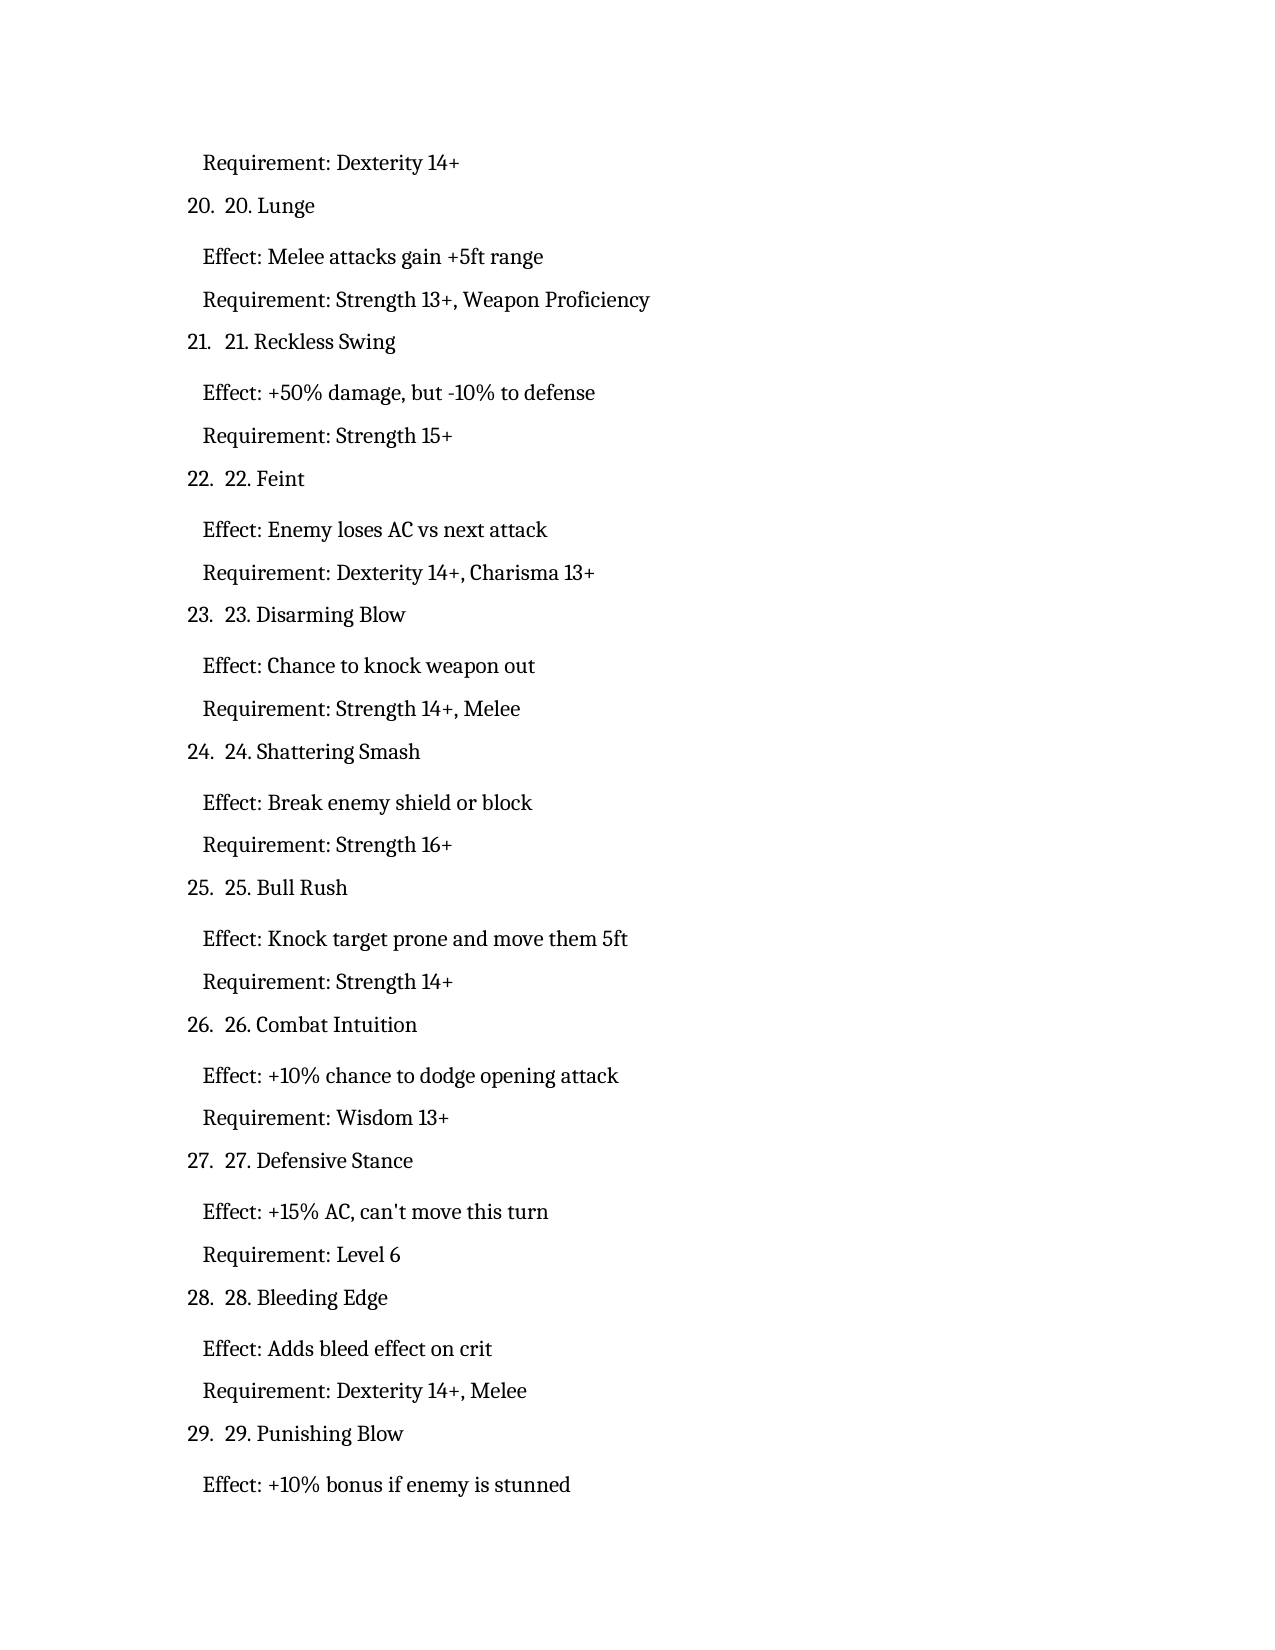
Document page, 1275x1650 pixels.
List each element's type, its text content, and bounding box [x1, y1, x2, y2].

text Requirement: Strength 16+ [187, 832, 1087, 859]
text Requirement: Dexterity 14+, Charisma 13+ [187, 559, 1087, 586]
text Effect: +10% bonus if enemy is stunned [187, 1472, 1087, 1498]
list 23. Disarming Blow [187, 602, 1087, 628]
text Effect: Adds bleed effect on crit [187, 1335, 1087, 1362]
text Requirement: Strength 15+ [187, 423, 1087, 449]
text Effect: Enemy loses AC vs next attack [187, 517, 1087, 543]
list 26. Combat Intuition [187, 1011, 1087, 1038]
text Requirement: Wisdom 13+ [187, 1105, 1087, 1132]
list 27. Defensive Stance [187, 1148, 1087, 1174]
list 25. Bull Rush [187, 875, 1087, 901]
text Requirement: Strength 14+, Melee [187, 696, 1087, 722]
list 28. Bleeding Edge [187, 1284, 1087, 1311]
text Effect: Chance to knock weapon out [187, 653, 1087, 679]
text Effect: Break enemy shield or block [187, 789, 1087, 816]
text Effect: +50% damage, but -10% to defense [187, 380, 1087, 407]
text Requirement: Dexterity 14+ [187, 150, 1087, 176]
text Effect: Knock target prone and move them 5ft [187, 926, 1087, 952]
list 21. Reckless Swing [187, 329, 1087, 356]
text Requirement: Level 6 [187, 1242, 1087, 1268]
text Requirement: Dexterity 14+, Melee [187, 1378, 1087, 1404]
list 20. Lunge [187, 193, 1087, 219]
text Effect: Melee attacks gain +5ft range [187, 244, 1087, 270]
text Effect: +15% AC, can't move this turn [187, 1199, 1087, 1225]
list 29. Punishing Blow [187, 1421, 1087, 1447]
list 22. Feint [187, 466, 1087, 492]
text Requirement: Strength 14+ [187, 969, 1087, 995]
text Effect: +10% chance to dodge opening attack [187, 1062, 1087, 1089]
list 24. Shattering Smash [187, 738, 1087, 765]
text Requirement: Strength 13+, Weapon Proficiency [187, 286, 1087, 313]
